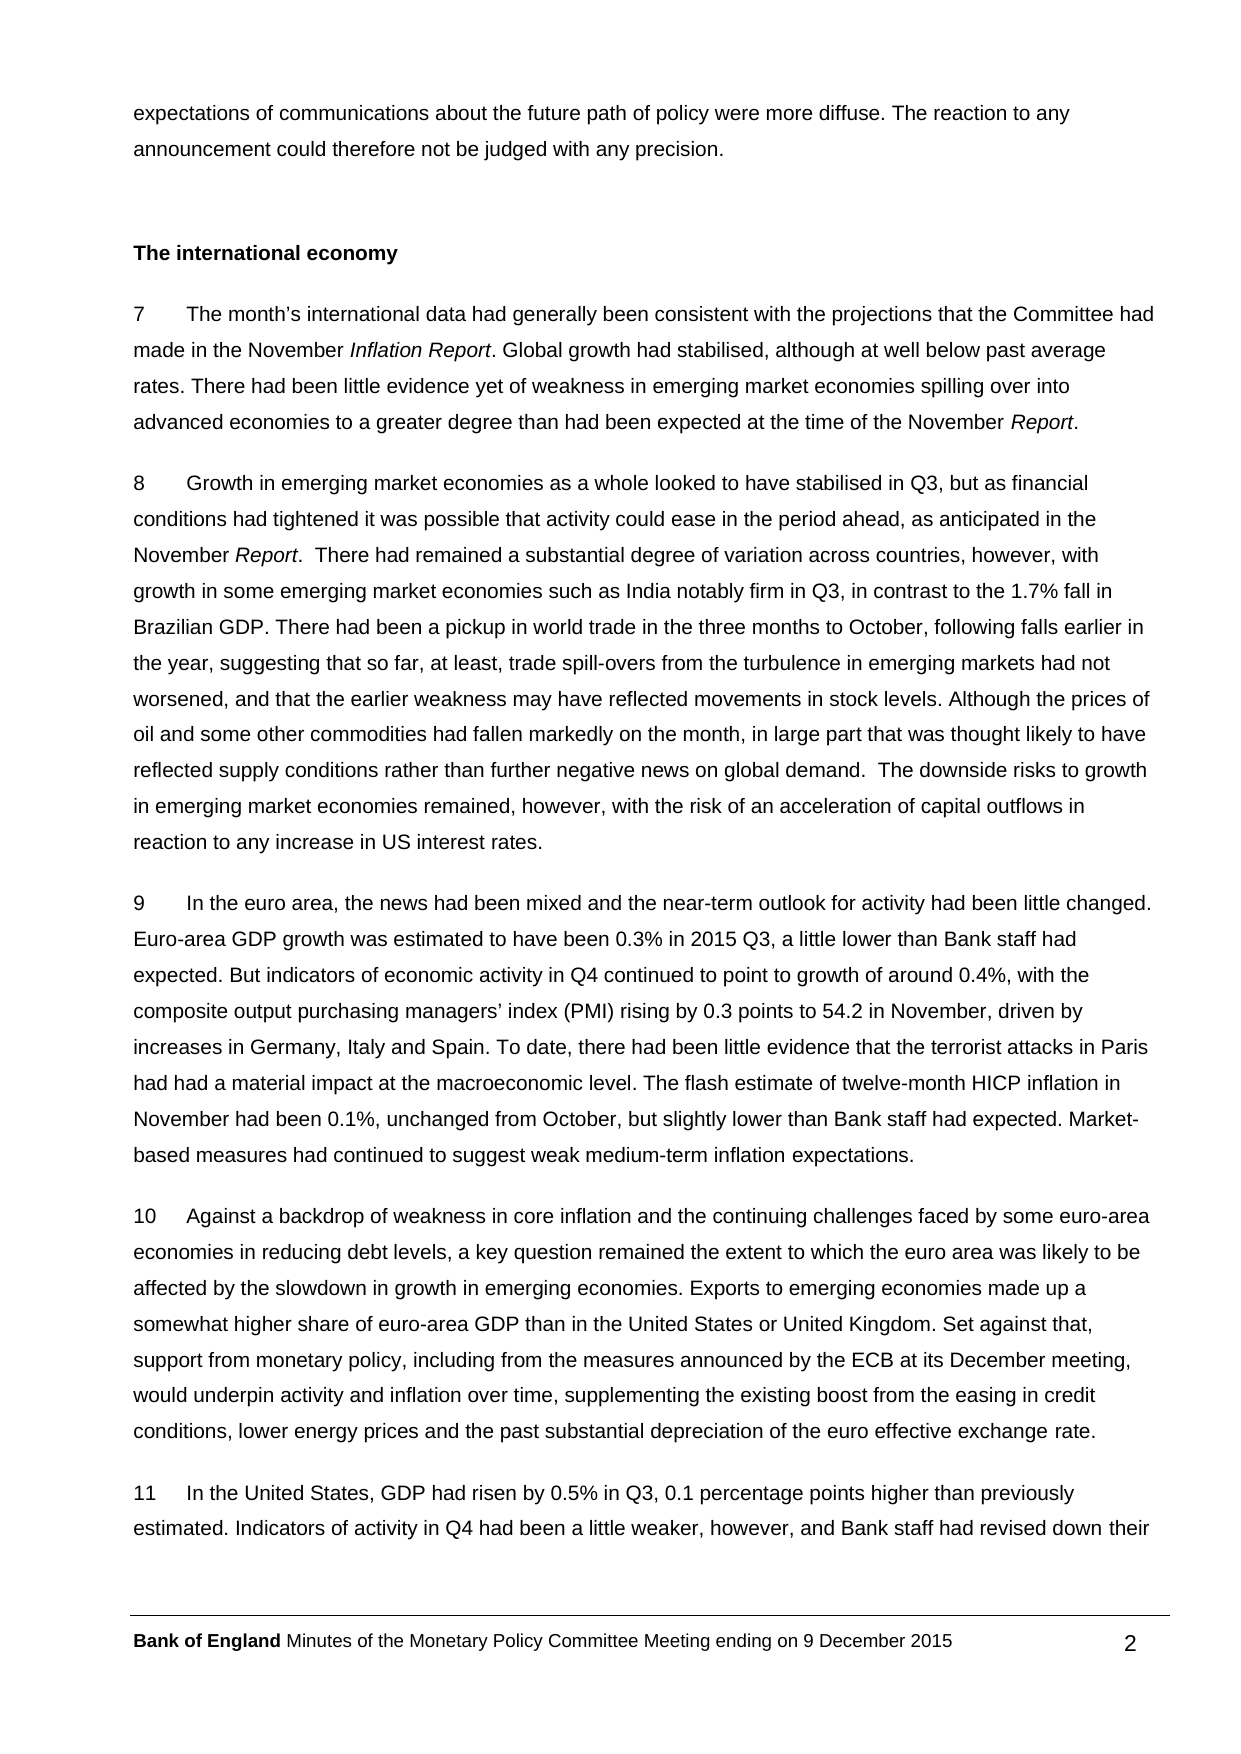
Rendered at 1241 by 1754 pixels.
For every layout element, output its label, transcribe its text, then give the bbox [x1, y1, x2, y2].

text expectations of communications about the future path of policy were more diffuse. The reaction to any announcement could therefore not be judged with any precision. [133, 101, 1161, 161]
list Against a backdrop of weakness in core inflation and the continuing challenges faced by some euro-area economies in reducing debt levels, a key question remained the extent to which the euro area was likely to be affected by the slowdown in growth in emerging economies. Exports to emerging economies made up a somewhat higher share of euro-area GDP than in the United States or United Kingdom. Set against that, support from monetary policy, including from the measures announced by the ECB at its December meeting, would underpin activity and inflation over time, supplementing the existing boost from the easing in credit conditions, lower energy prices and the past substantial depreciation of the euro effective exchange rate. [133, 1204, 1151, 1443]
list In the United States, GDP had risen by 0.5% in Q3, 0.1 percentage points higher than previously estimated. Indicators of activity in Q4 had been a little weaker, however, and Bank staff had revised down their [133, 1480, 1155, 1540]
list The month’s international data had generally been consistent with the projections that the Committee had made in the November Inflation Report. Global growth had stabilised, although at well below past average rates. There had been little evidence yet of weakness in emerging market economies spilling over into advanced economies to a greater degree than had been expected at the time of the November Report. [133, 302, 1155, 434]
subtitle The international economy [133, 241, 1178, 265]
list In the euro area, the news had been mixed and the near-term outlook for activity had been little changed. Euro-area GDP growth was estimated to have been 0.3% in 2015 Q3, a little lower than Bank staff had expected. But indicators of economic activity in Q4 continued to point to growth of around 0.4%, with the composite output purchasing managers’ index (PMI) rising by 0.3 points to 54.2 in November, driven by increases in Germany, Italy and Spain. To date, there had been little evidence that the terrorist attacks in Paris had had a material impact at the macroeconomic level. The flash estimate of twelve-month HICP inflation in November had been 0.1%, unchanged from October, but slightly lower than Bank staff had expected. Market- based measures had continued to suggest weak medium-term inflation expectations. [133, 891, 1155, 1167]
list Growth in emerging market economies as a whole looked to have stabilised in Q3, but as financial conditions had tightened it was possible that activity could ease in the period ahead, as anticipated in the November Report. There had remained a substantial degree of variation across countries, however, with growth in some emerging market economies such as India notably firm in Q3, in contrast to the 1.7% fall in Brazilian GDP. There had been a pickup in world trade in the three months to October, following falls earlier in the year, suggesting that so far, at least, trade spill-overs from the turbulence in emerging markets had not worsened, and that the earlier weakness may have reflected movements in stock levels. Although the prices of oil and some other commodities had fallen markedly on the month, in large part that was thought likely to have reflected supply conditions rather than further negative news on global demand. The downside risks to growth in emerging market economies remained, however, with the risk of an acceleration of capital outflows in reaction to any increase in US interest rates. [133, 471, 1166, 854]
